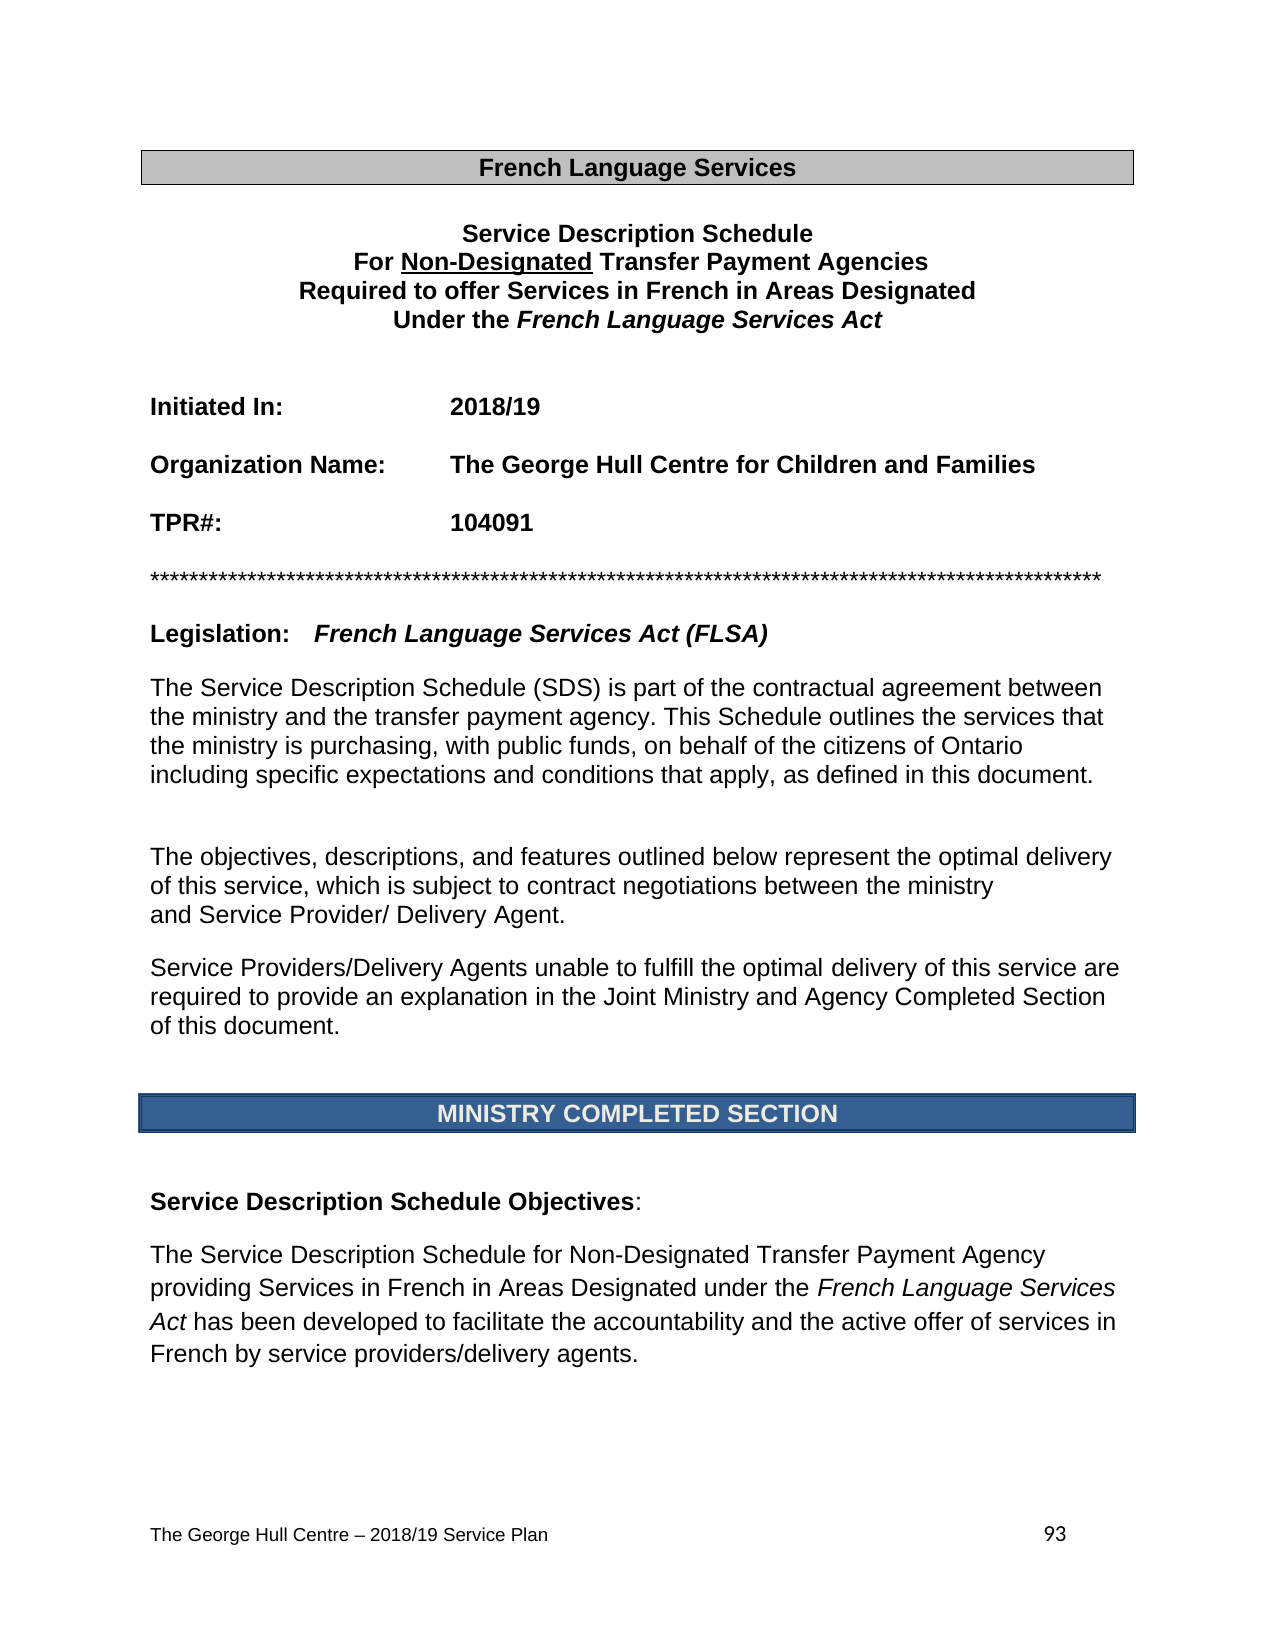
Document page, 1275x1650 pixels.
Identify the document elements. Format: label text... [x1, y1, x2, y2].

text Service Description Schedule Objectives: [150, 1187, 1125, 1215]
text Organization Name: The George Hull Centre for Children and Families [150, 449, 1125, 478]
text The Service Description Schedule (SDS) is part of the contractual agreement between the ministry and the transfer payment agency. This Schedule outlines the services that the ministry is purchasing, with public funds, on behalf of the citizens of including specific expectations and conditions that apply, as defined in this document. [150, 673, 1125, 788]
title Service Description Schedule [150, 218, 1125, 247]
text The objectives, descriptions, and features outlined below represent the optimal delivery of this service, which is subject to contract negotiations between the ministry and Service Provider/ Delivery Agent. [150, 842, 1125, 928]
title Under the French Language Services Act [150, 305, 1125, 333]
title Required to offer Services in French in Areas Designated [150, 276, 1125, 305]
text Legislation: French Language Services Act (FLSA) [150, 619, 1125, 648]
text Service Providers/Delivery Agents unable to fulfill the optimal delivery of this service are required to provide an explanation in the Joint Ministry and Agency Completed Section of this document. [150, 953, 1125, 1040]
text The Service Description Schedule for Non-Designated Transfer Payment Agency providing Services in French in Areas Designated under the French Language Services Act has been developed to facilitate the accountability and the active offer of services in French by service providers/delivery agents. [150, 1240, 1125, 1368]
text Initiated In: 2018/19 [150, 392, 1125, 420]
text ************************************************************************************************** [150, 566, 1125, 594]
text TPR#: 104091 [150, 508, 1125, 536]
text MINISTRY COMPLETED SECTION [142, 1097, 1133, 1129]
title For Non-Designated Transfer Payment Agencies [150, 247, 1125, 276]
subtitle French Language Services [142, 151, 1133, 184]
